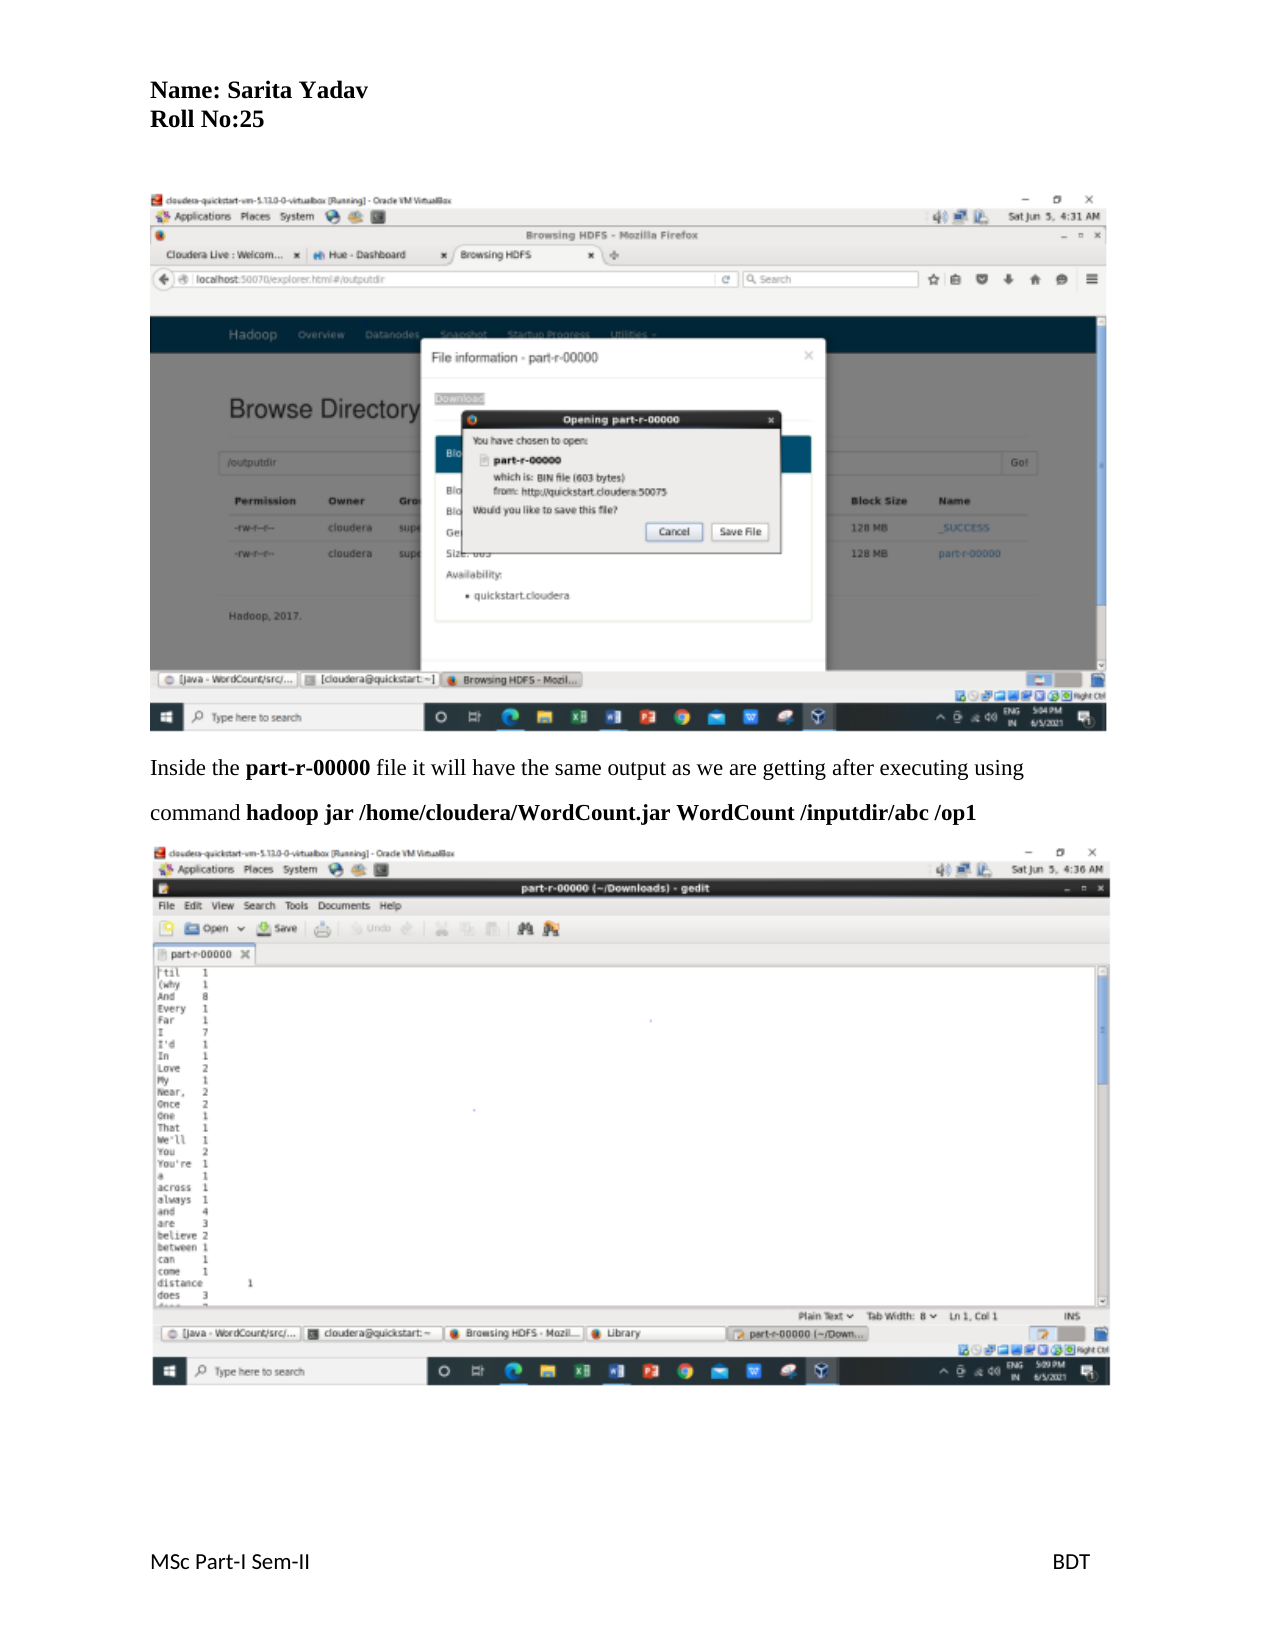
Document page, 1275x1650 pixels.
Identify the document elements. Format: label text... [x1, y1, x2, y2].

text command hadoop jar /home/cloudera/WordCount.jar WordCount /inputdir/abc /op1 [150, 799, 1125, 826]
picture [150, 844, 1118, 1387]
picture [150, 188, 1107, 736]
text Inside the part-r-00000 file it will have the same output as we are getting after executing using [150, 754, 1125, 781]
